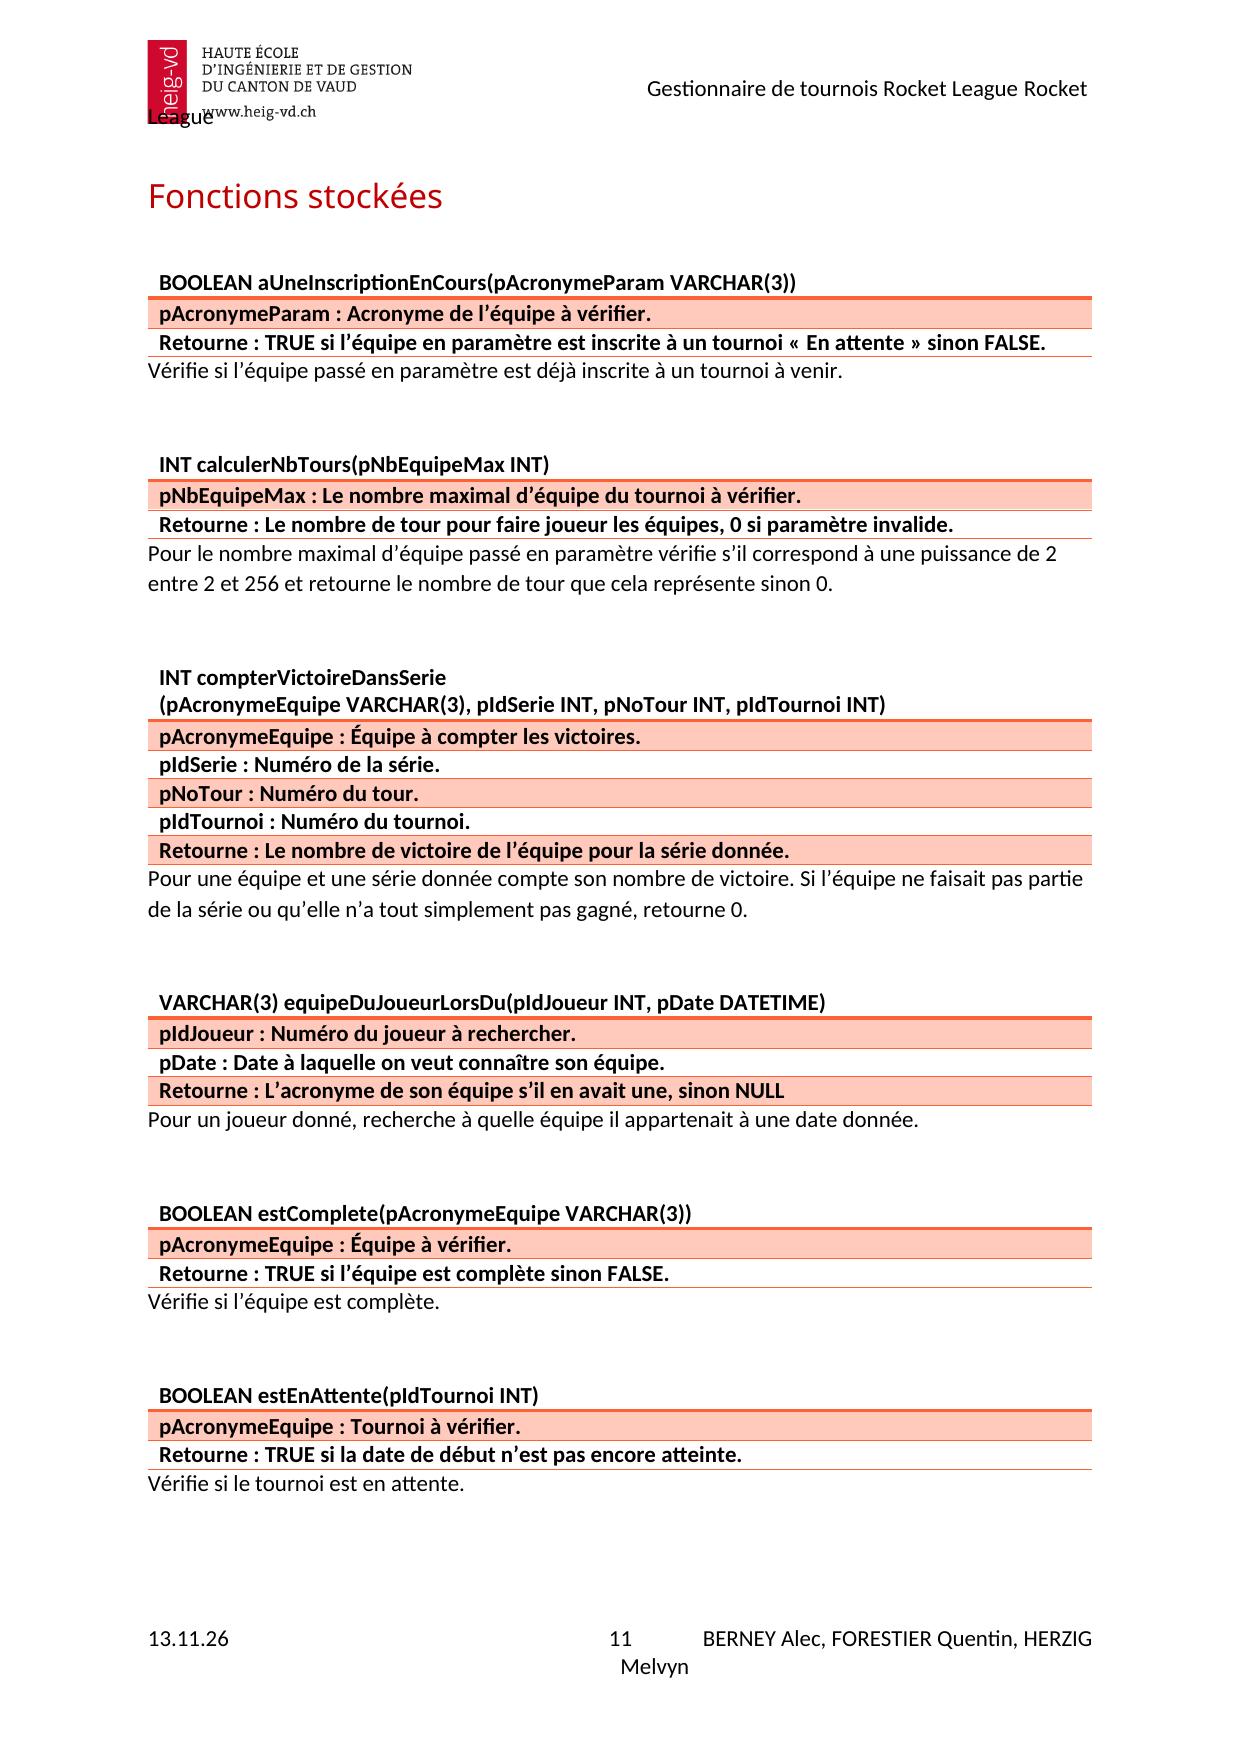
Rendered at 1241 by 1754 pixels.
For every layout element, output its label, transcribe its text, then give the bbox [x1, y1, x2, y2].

text Pour une équipe et une série donnée compte son nombre de victoire. Si l’équipe ne faisait pas partie de la série ou qu’elle n’a tout simplement pas gagné, retourne 0. [148, 864, 1093, 923]
text Vérifie si l’équipe est complète. [148, 1287, 1093, 1315]
table_header BOOLEAN estEnAttente(pIdTournoi INT) [148, 1381, 1092, 1409]
table_header INT calculerNbTours(pNbEquipeMax INT) [148, 450, 1092, 478]
table_cell pAcronymeParam : Acronyme de l’équipe à vérifier. [148, 300, 1092, 328]
table_cell pIdTournoi : Numéro du tournoi. [148, 808, 1092, 835]
text Vérifie si le tournoi est en attente. [148, 1469, 1093, 1497]
text Pour un joueur donné, recherche à quelle équipe il appartenait à une date donnée. [148, 1105, 1093, 1133]
table_cell pAcronymeEquipe : Tournoi à vérifier. [148, 1412, 1092, 1440]
table_header BOOLEAN estComplete(pAcronymeEquipe VARCHAR(3)) [148, 1199, 1092, 1227]
table_cell Retourne : Le nombre de victoire de l’équipe pour la série donnée. [148, 836, 1092, 864]
table_cell Retourne : TRUE si l’équipe en paramètre est inscrite à un tournoi « En attente » sinon FALSE. [148, 329, 1092, 356]
table_cell pIdJoueur : Numéro du joueur à rechercher. [148, 1020, 1092, 1048]
table_cell Retourne : L’acronyme de son équipe s’il en avait une, sinon NULL [148, 1077, 1092, 1105]
table_cell pDate : Date à laquelle on veut connaître son équipe. [148, 1049, 1092, 1076]
table_cell pNoTour : Numéro du tour. [148, 779, 1092, 807]
table_cell pAcronymeEquipe : Équipe à vérifier. [148, 1230, 1092, 1258]
table_cell pNbEquipeMax : Le nombre maximal d’équipe du tournoi à vérifier. [148, 482, 1092, 509]
table_header VARCHAR(3) equipeDuJoueurLorsDu(pIdJoueur INT, pDate DATETIME) [148, 989, 1092, 1016]
table_header INT compterVictoireDansSerie (pAcronymeEquipe VARCHAR(3), pIdSerie INT, pNoTour INT, pIdTournoi INT) [148, 663, 1092, 719]
table_cell Retourne : TRUE si la date de début n’est pas encore atteinte. [148, 1441, 1092, 1469]
subtitle Fonctions stockées [148, 173, 1093, 218]
table_cell Retourne : Le nombre de tour pour faire joueur les équipes, 0 si paramètre invalide. [148, 511, 1092, 538]
table_cell Retourne : TRUE si l’équipe est complète sinon FALSE. [148, 1259, 1092, 1287]
table_cell pAcronymeEquipe : Équipe à compter les victoires. [148, 722, 1092, 750]
picture [147, 40, 412, 124]
text Pour le nombre maximal d’équipe passé en paramètre vérifie s’il correspond à une puissance de 2 entre 2 et 256 et retourne le nombre de tour que cela représente sinon 0. [148, 539, 1093, 597]
table_header BOOLEAN aUneInscriptionEnCours(pAcronymeParam VARCHAR(3)) [148, 269, 1092, 296]
text Vérifie si l’équipe passé en paramètre est déjà inscrite à un tournoi à venir. [148, 357, 1093, 385]
table_cell pIdSerie : Numéro de la série. [148, 751, 1092, 778]
